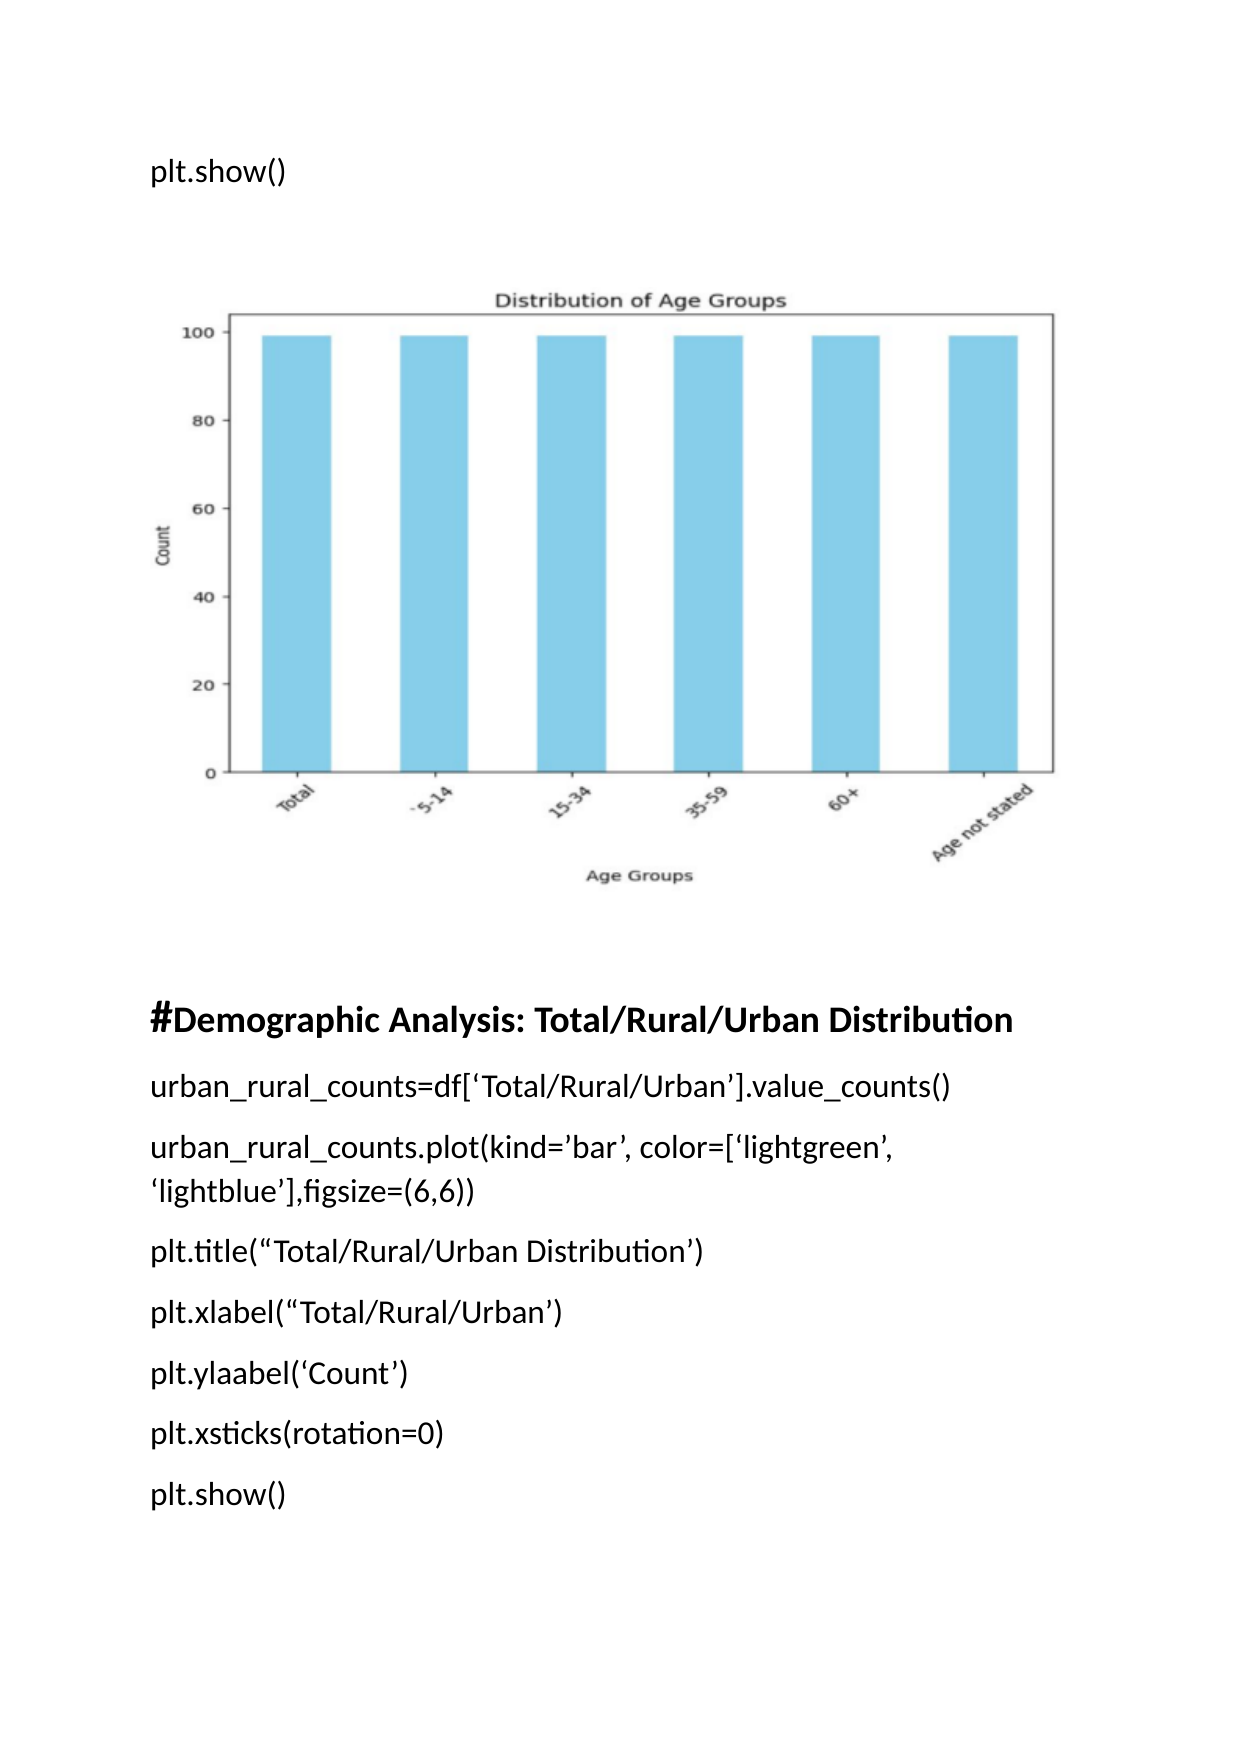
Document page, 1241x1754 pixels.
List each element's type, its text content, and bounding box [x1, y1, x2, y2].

text plt.show() [150, 150, 1090, 191]
text plt.title(“Total/Rural/Urban Distribution’) [150, 1231, 1090, 1271]
text plt.ylaabel(‘Count’) [150, 1352, 1090, 1392]
text plt.xlabel(“Total/Rural/Urban’) [150, 1291, 1090, 1332]
picture [150, 287, 1068, 893]
text plt.show() [150, 1473, 1090, 1514]
text urban_rural_counts.plot(kind=’bar’, color=[‘lightgreen’, ‘lightblue’],figsize=(6,6)) [150, 1126, 1090, 1211]
text #Demographic Analysis: Total/Rural/Urban Distribution [150, 988, 1090, 1044]
text plt.xsticks(rotation=0) [150, 1412, 1090, 1453]
text urban_rural_counts=df[‘Total/Rural/Urban’].value_counts() [150, 1065, 1090, 1106]
